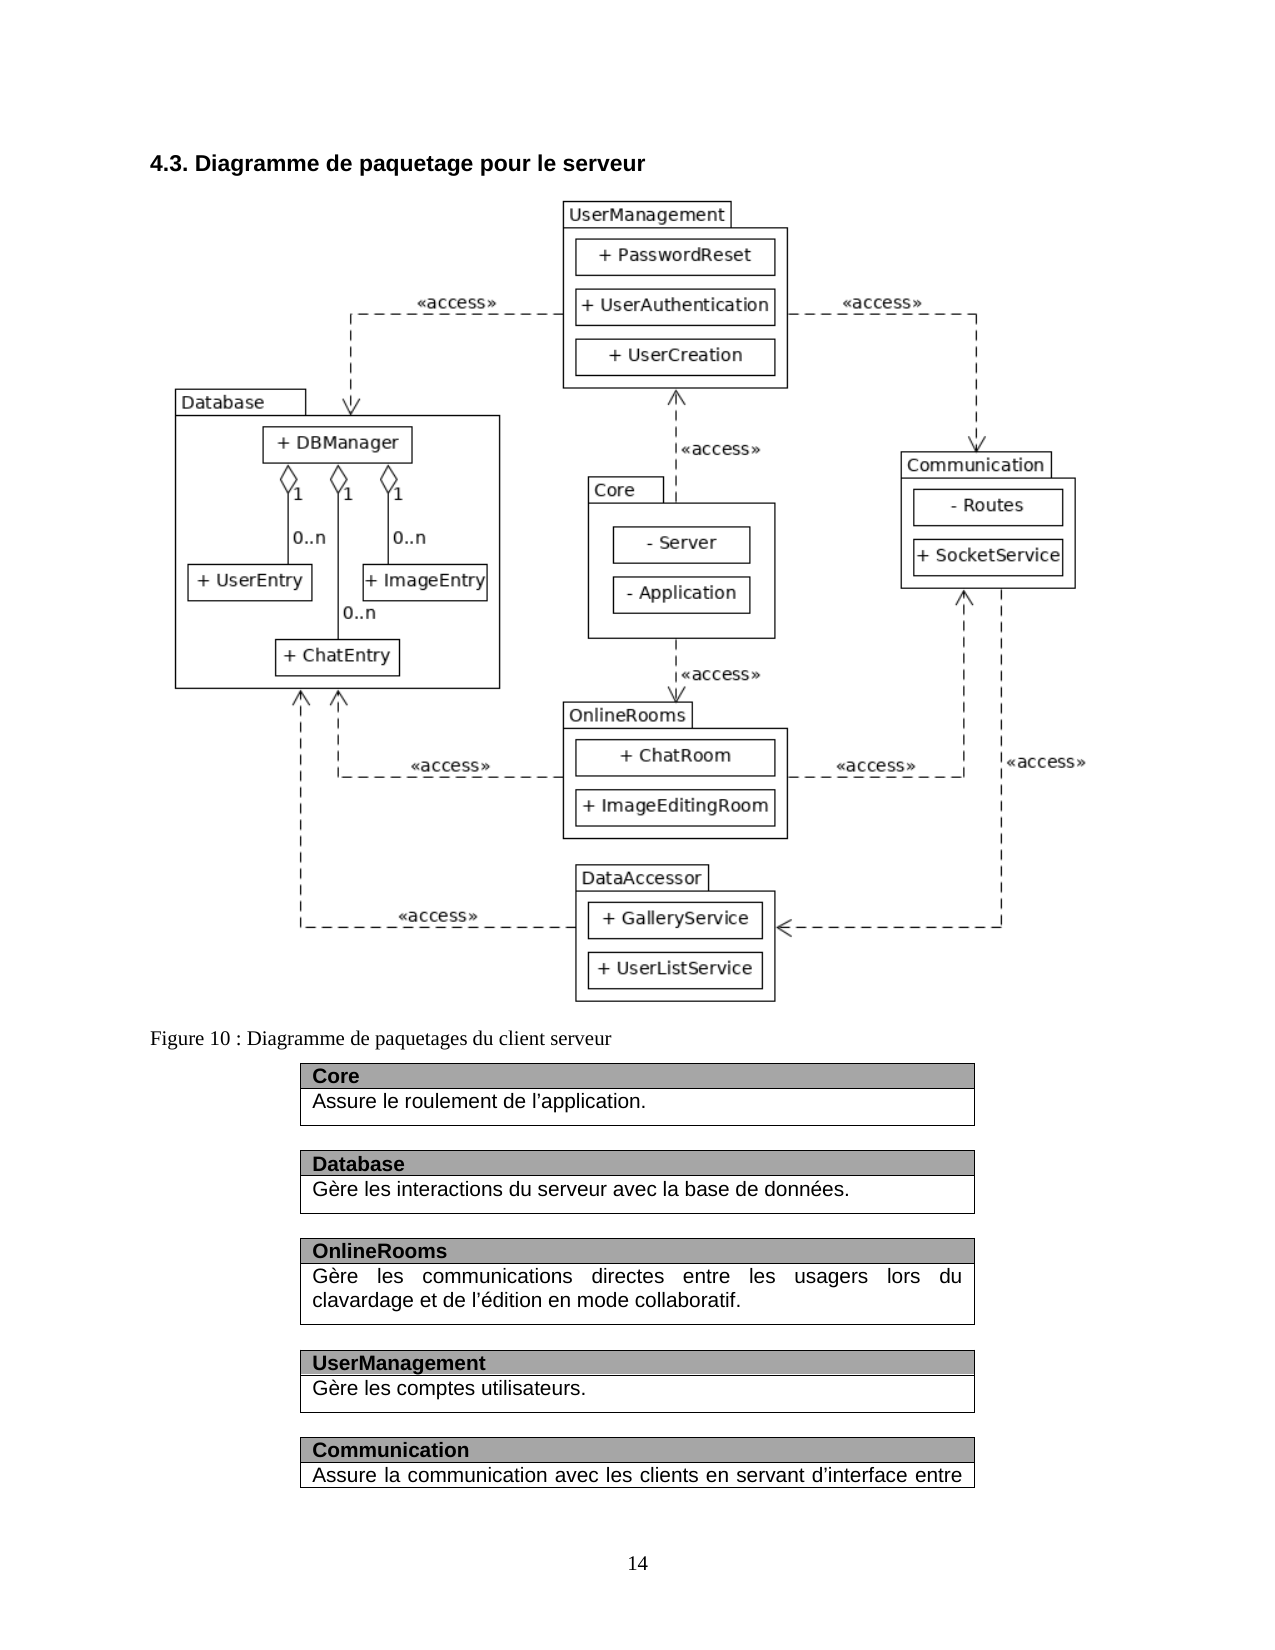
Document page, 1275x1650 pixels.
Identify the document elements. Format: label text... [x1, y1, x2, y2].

table_cell Assure le roulement de l’application. [301, 1089, 974, 1125]
text 4.3. Diagramme de paquetage pour le serveur [150, 150, 1125, 176]
table_header UserManagement [301, 1351, 974, 1374]
table_cell Gère les comptes utilisateurs. [301, 1376, 974, 1412]
picture [150, 176, 1125, 1027]
text Figure 10 : Diagramme de paquetages du client serveur [150, 1027, 1125, 1050]
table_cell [301, 1463, 974, 1487]
table_cell Gère les communications directes entre les usagers lors du clavardage et de l’édition en mode collaboratif. [301, 1264, 974, 1324]
table_cell Gère les interactions du serveur avec la base de données. [301, 1176, 974, 1213]
table_header OnlineRooms [301, 1239, 974, 1263]
table_header Communication [301, 1438, 974, 1462]
table_header Database [301, 1151, 974, 1175]
table_header Core [301, 1064, 974, 1088]
